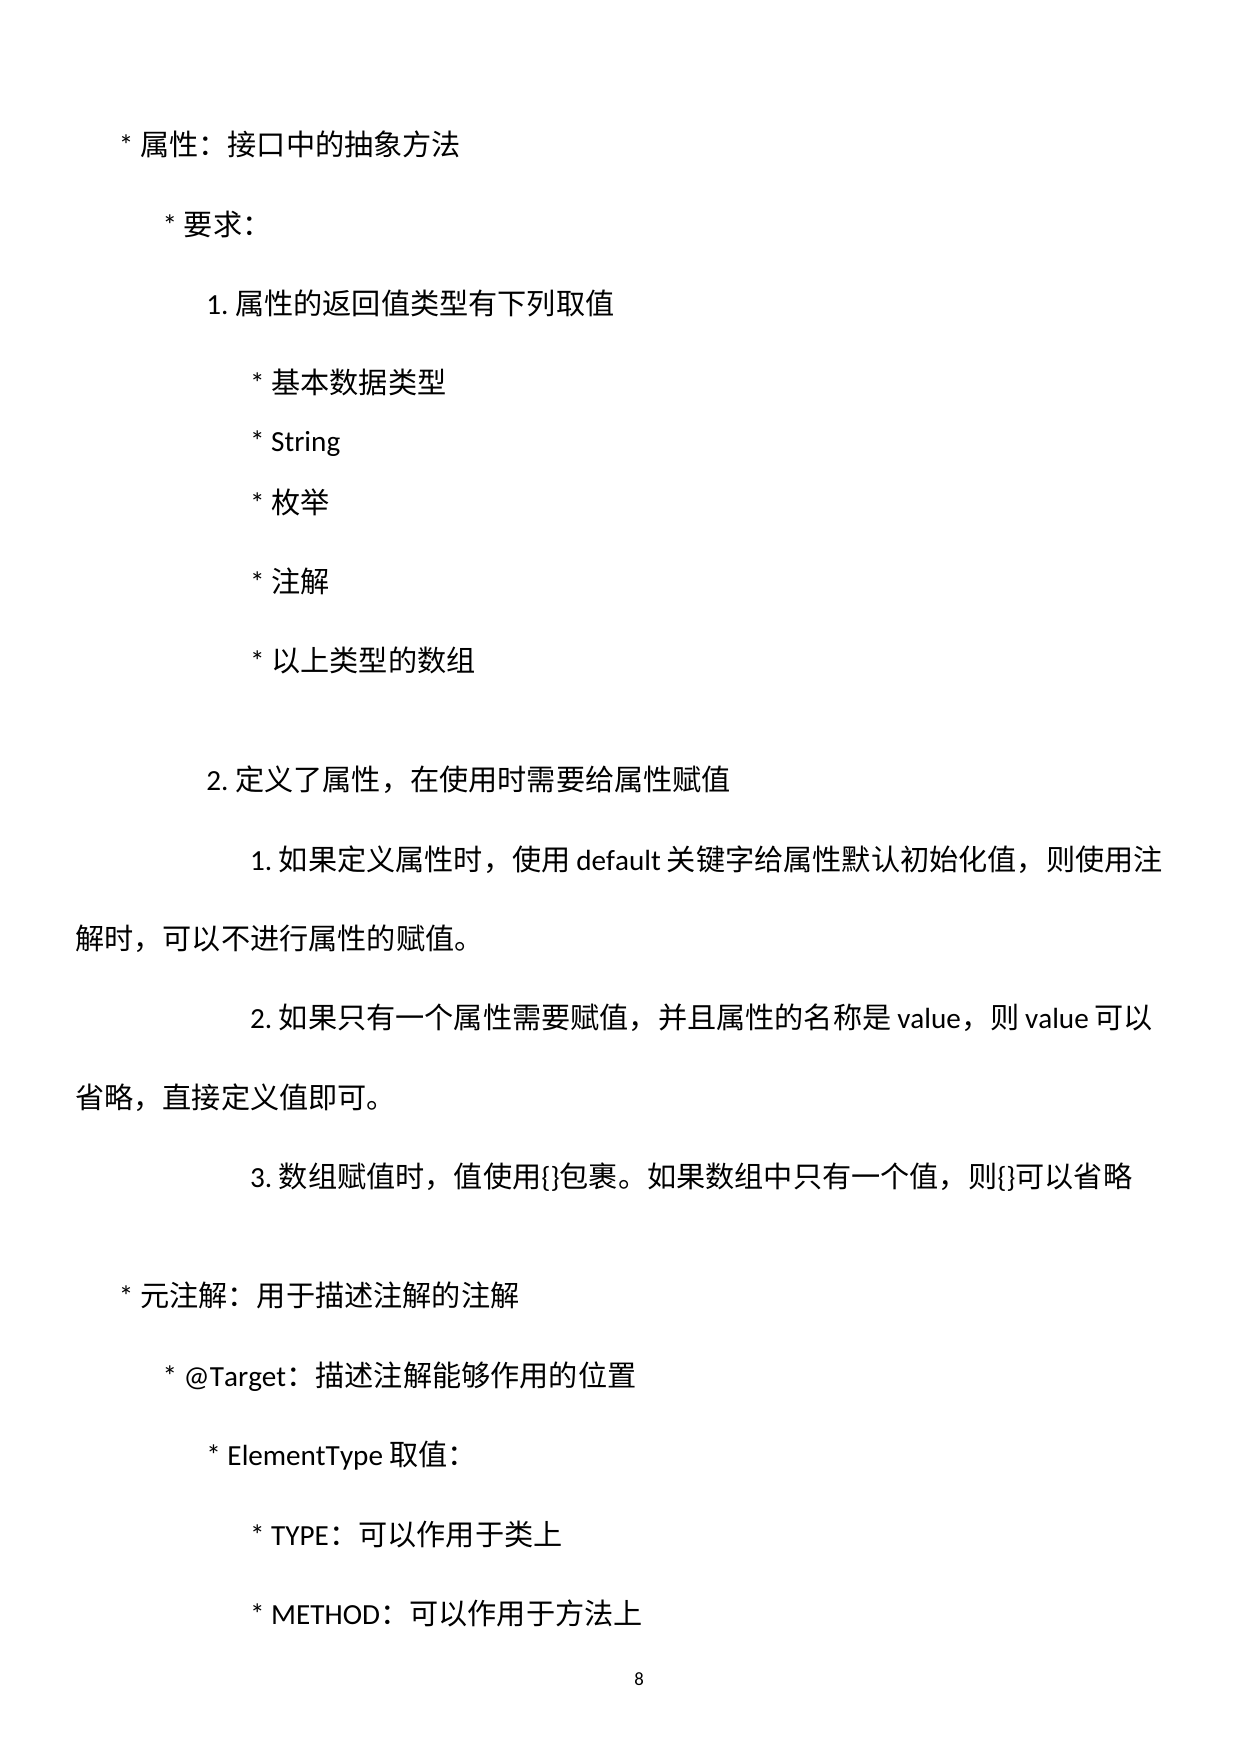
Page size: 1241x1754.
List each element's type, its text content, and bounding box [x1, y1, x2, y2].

text * 元注解：用于描述注解的注解 [75, 1254, 1165, 1334]
text * 以上类型的数组 [75, 619, 1165, 699]
text * String [75, 421, 1165, 461]
text * 基本数据类型 [75, 342, 1165, 421]
text * METHOD：可以作用于方法上 [75, 1572, 1165, 1651]
text 2. 如果只有一个属性需要赋值，并且属性的名称是value，则value可以省略，直接定义值即可。 [75, 977, 1165, 1135]
text * 要求： [75, 183, 1165, 262]
text 1. 属性的返回值类型有下列取值 [75, 262, 1165, 342]
text 2. 定义了属性，在使用时需要给属性赋值 [75, 738, 1165, 818]
text * @Target：描述注解能够作用的位置 [75, 1334, 1165, 1413]
text * ElementType取值： [75, 1413, 1165, 1492]
text 1. 如果定义属性时，使用default关键字给属性默认初始化值，则使用注解时，可以不进行属性的赋值。 [75, 818, 1165, 977]
text * TYPE：可以作用于类上 [75, 1492, 1165, 1572]
text * 属性：接口中的抽象方法 [75, 103, 1165, 183]
text * 注解 [75, 540, 1165, 619]
text 3. 数组赋值时，值使用{}包裹。如果数组中只有一个值，则{}可以省略 [75, 1135, 1165, 1215]
text * 枚举 [75, 461, 1165, 540]
